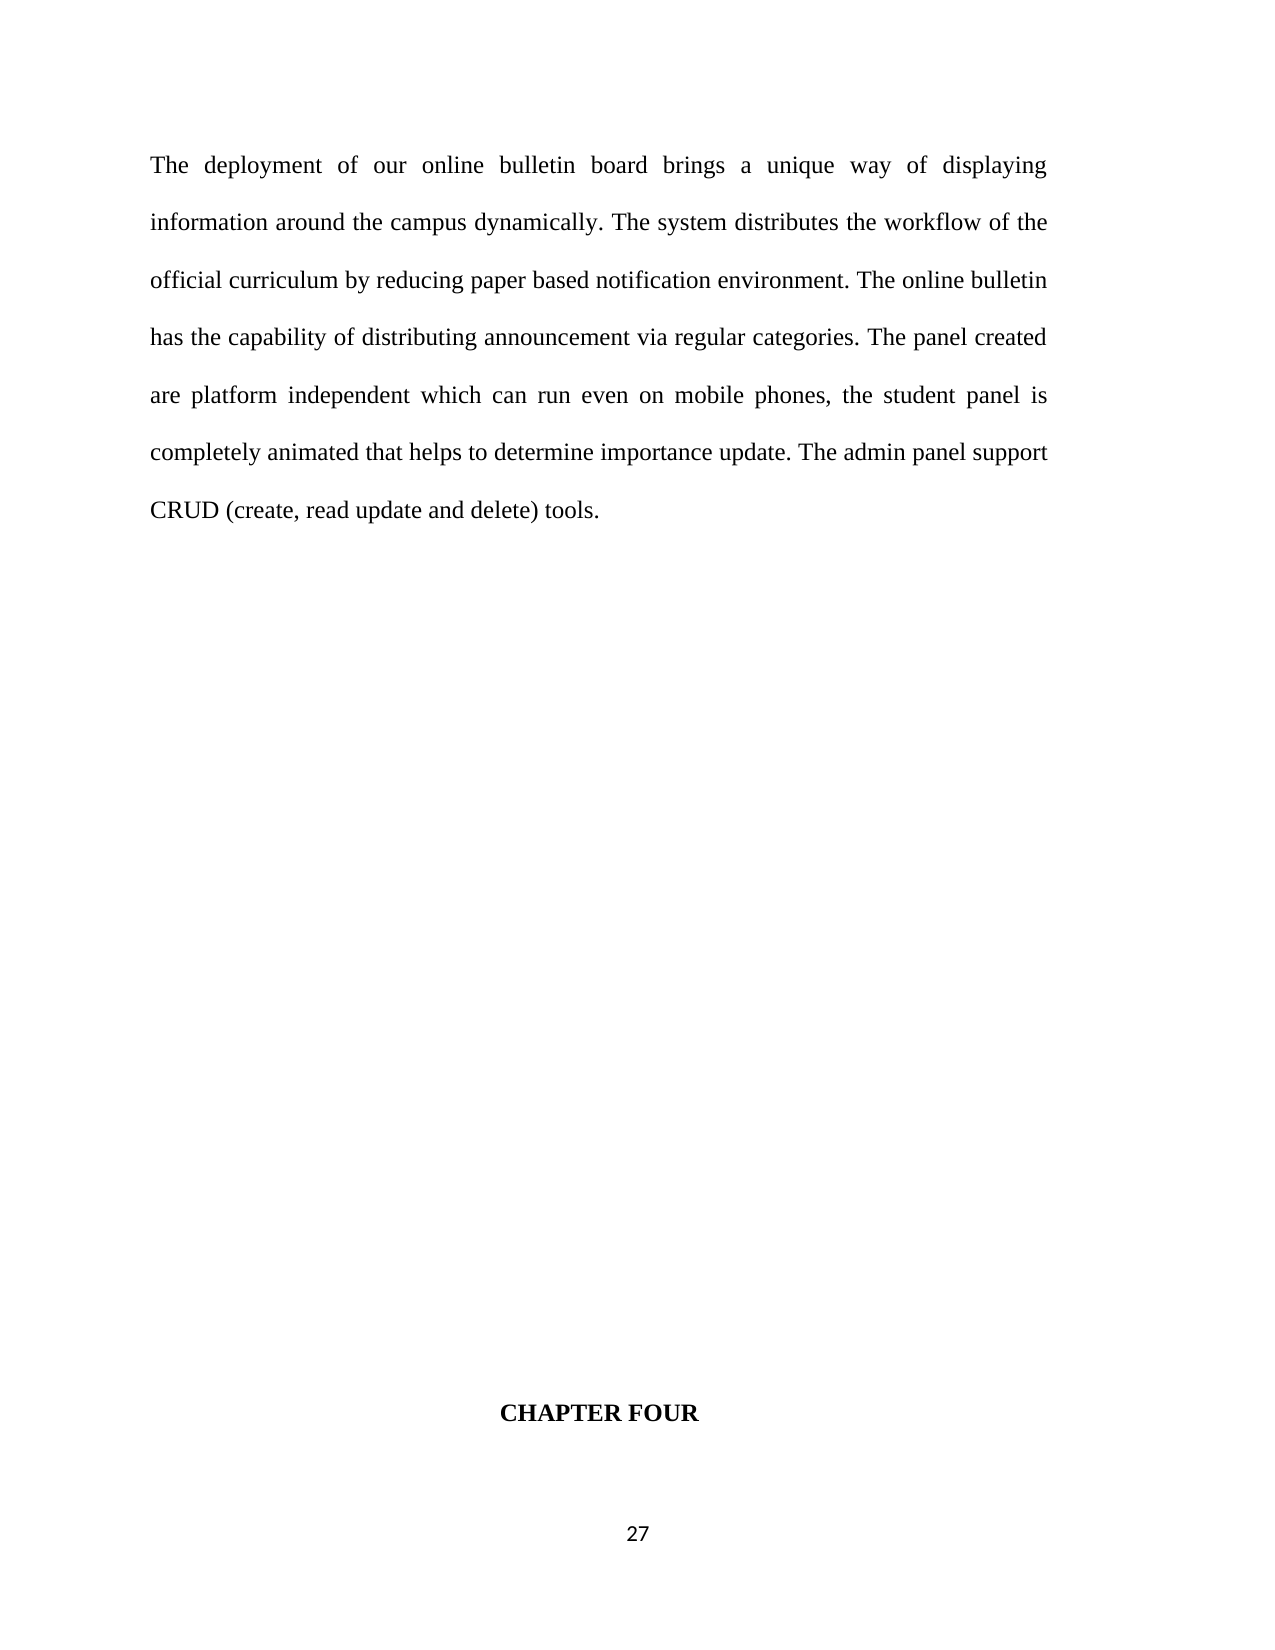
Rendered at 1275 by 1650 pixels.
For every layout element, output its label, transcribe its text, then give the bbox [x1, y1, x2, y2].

text CHAPTER FOUR [150, 1398, 1048, 1427]
text The deployment of our online bulletin board brings a unique way of displaying information around the campus dynamically. The system distributes the workflow of the official curriculum by reducing paper based notification environment. The online bulletin has the capability of distributing announcement via regular categories. The panel created are platform independent which can run even on mobile phones, the student panel is completely animated that helps to determine importance update. The admin panel support CRUD (create, read update and delete) tools. [150, 150, 1048, 524]
